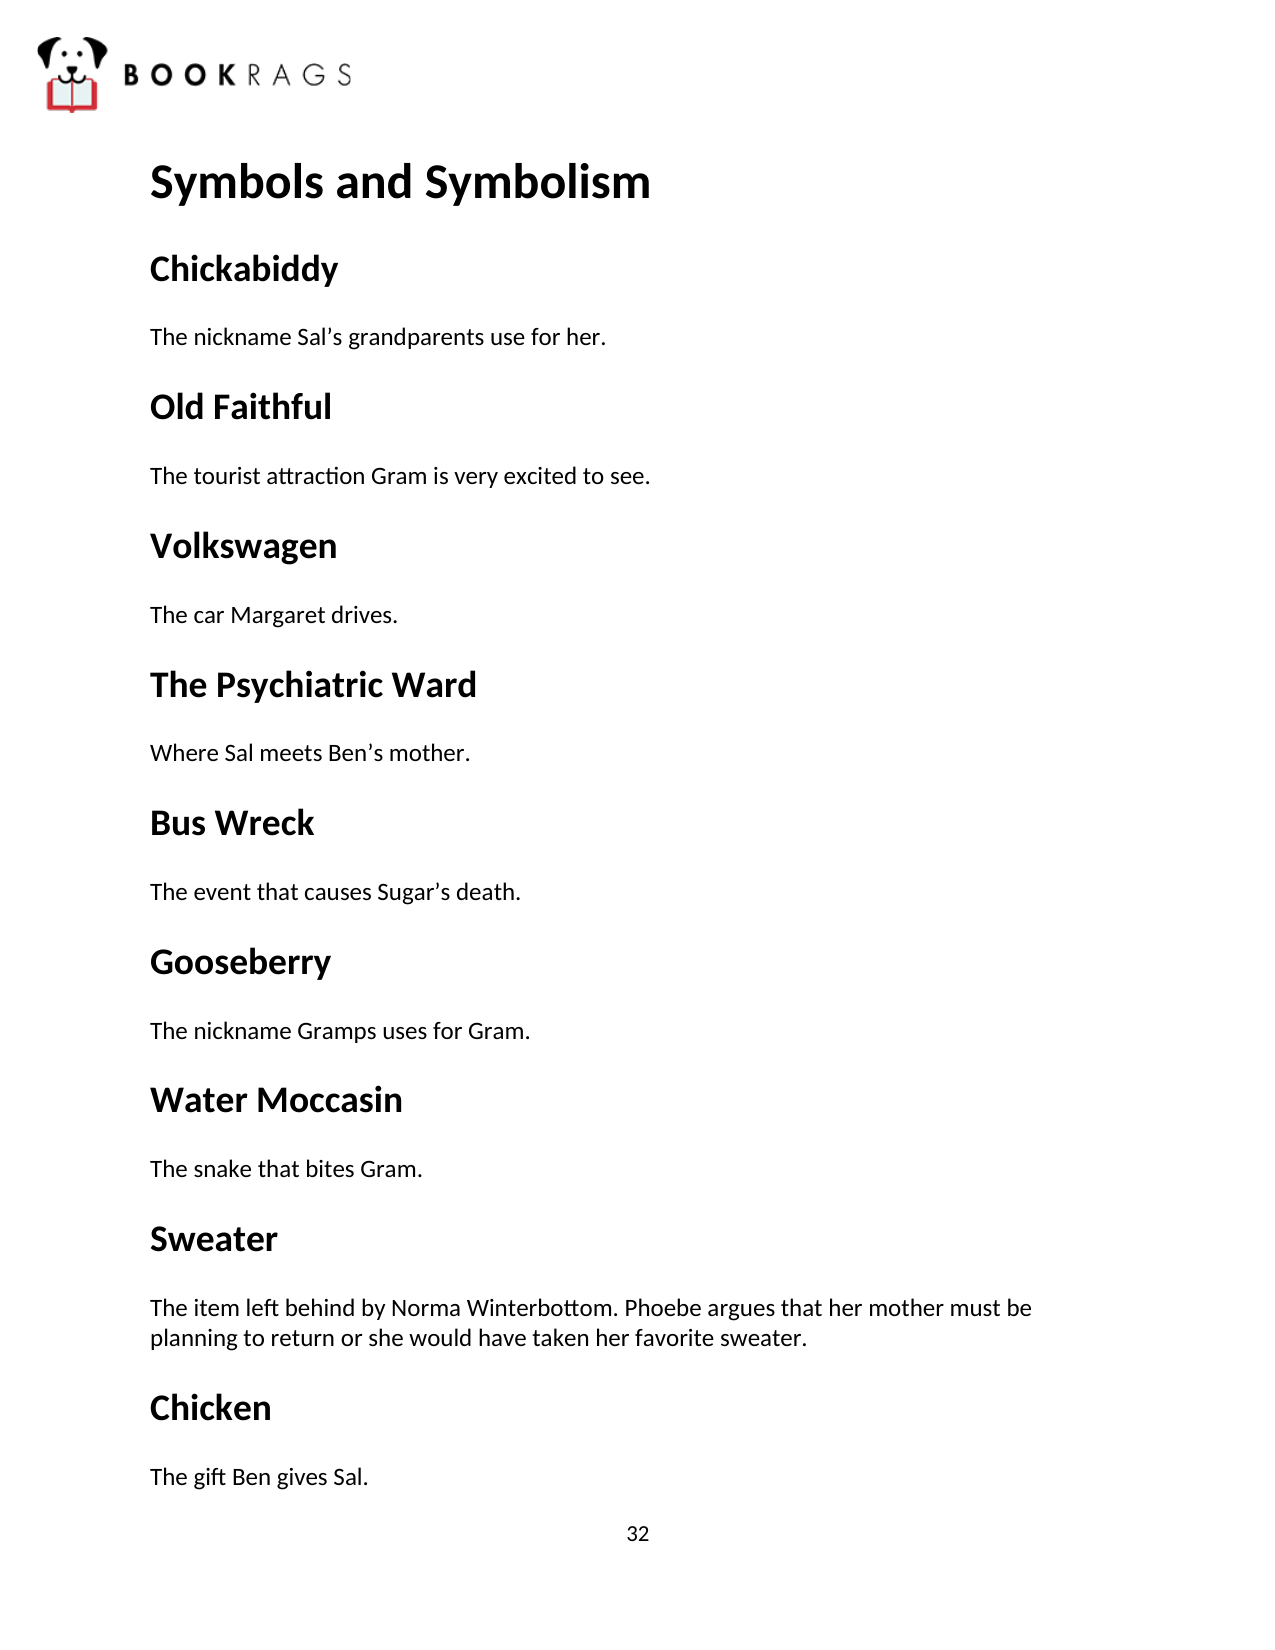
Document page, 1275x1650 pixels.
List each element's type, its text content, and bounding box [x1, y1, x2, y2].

text The gift Ben gives Sal. [150, 1461, 1125, 1492]
text Bus Wreck [150, 799, 1125, 845]
picture [37, 37, 351, 113]
text Where Sal meets Ben’s mother. [150, 737, 1125, 768]
text The snake that bites Gram. [150, 1153, 1125, 1184]
text The nickname Sal’s grandparents use for her. [150, 322, 1125, 352]
text The Psychiatric Ward [150, 661, 1125, 706]
text Chicken [150, 1384, 1125, 1430]
text The car Margaret drives. [150, 599, 1125, 629]
text Chickabiddy [150, 244, 1125, 290]
text Volkswagen [150, 522, 1125, 568]
text The nickname Gramps uses for Gram. [150, 1015, 1125, 1045]
text Gooseberry [150, 938, 1125, 984]
text The item left behind by Norma Winterbottom. Phoebe argues that her mother must be planning to return or she would have taken her favorite sweater. [150, 1292, 1125, 1353]
text Symbols and Symbolism [150, 150, 1125, 211]
text Old Faithful [150, 383, 1125, 429]
text The event that causes Sugar’s death. [150, 876, 1125, 907]
text Water Moccasin [150, 1076, 1125, 1122]
text The tourist attraction Gram is very excited to see. [150, 460, 1125, 491]
text Sweater [150, 1215, 1125, 1261]
